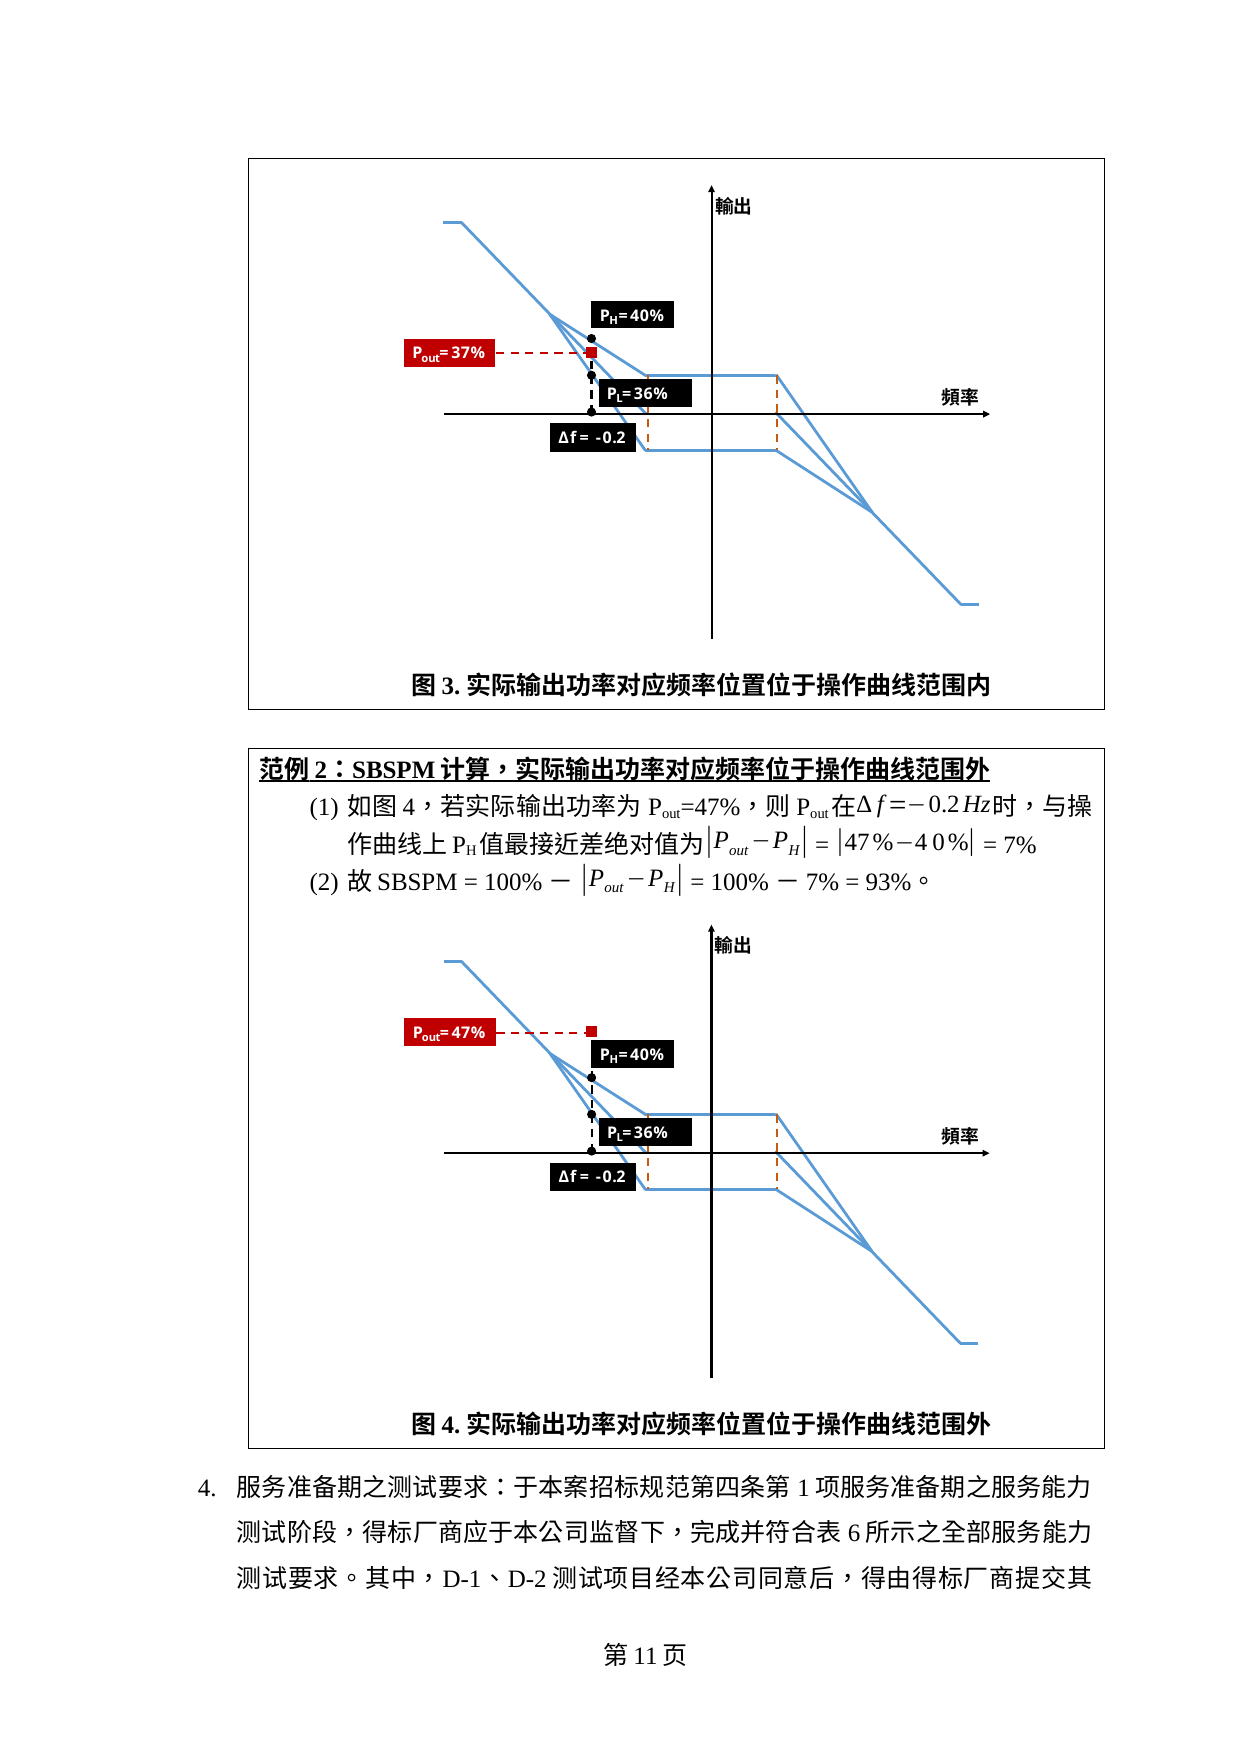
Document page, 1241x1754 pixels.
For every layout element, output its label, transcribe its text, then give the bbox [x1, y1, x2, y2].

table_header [249, 159, 1104, 709]
table_header 范例2：SBSPM计算，实际输出功率对应频率位于操作曲线范围外 如图4，若实际输出功率为Pout=47%，则Pout在时，与操作曲线上PH值最接近差绝对值为 = = 7% 故SBSPM = 100% － = 100% － 7% = 93%。 图4. 实际输出功率对应频率位置位于操作曲线范围外 [249, 749, 1104, 1448]
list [198, 1468, 1092, 1594]
